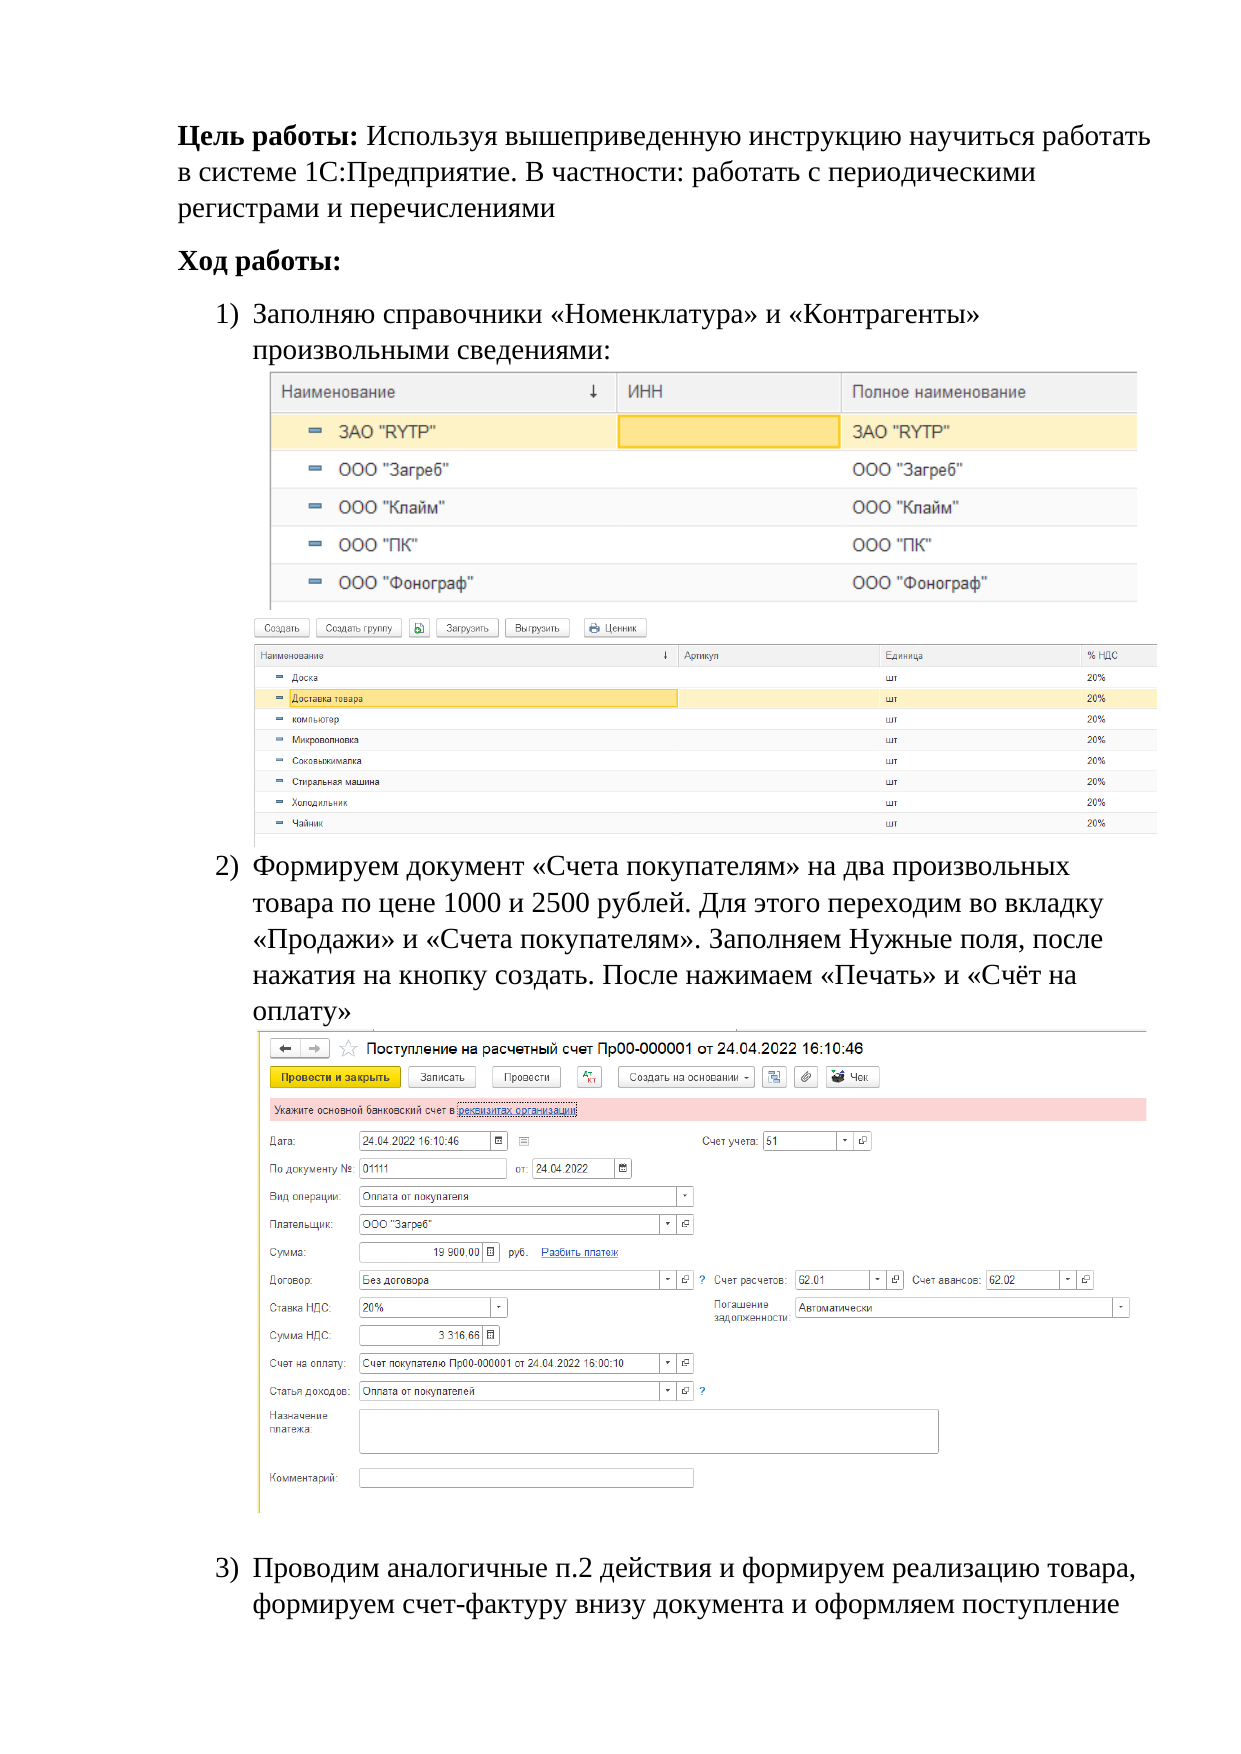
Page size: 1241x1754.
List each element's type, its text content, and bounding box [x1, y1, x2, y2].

picture [257, 1029, 1147, 1513]
text Цель работы: Используя вышеприведенную инструкцию научиться работать в системе 1С:Предприятие. В частности: работать с периодическими регистрами и перечислениями [177, 118, 1152, 224]
list Формируем документ «Счета покупателям» на два произвольных товара по цене 1000 и 2500 рублей. Для этого переходим во вкладку «Продажи» и «Счета покупателям». Заполняем Нужные поля, после нажатия на кнопку создать. После нажимаем «Печать» и «Счёт на оплату» [215, 848, 1152, 1027]
list Заполняю справочники «Номенклатура» и «Контрагенты» произвольными сведениями: [215, 296, 1152, 366]
picture [266, 368, 1138, 610]
picture [252, 611, 1157, 847]
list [215, 1551, 1152, 1620]
text Ход работы: [177, 243, 1152, 277]
